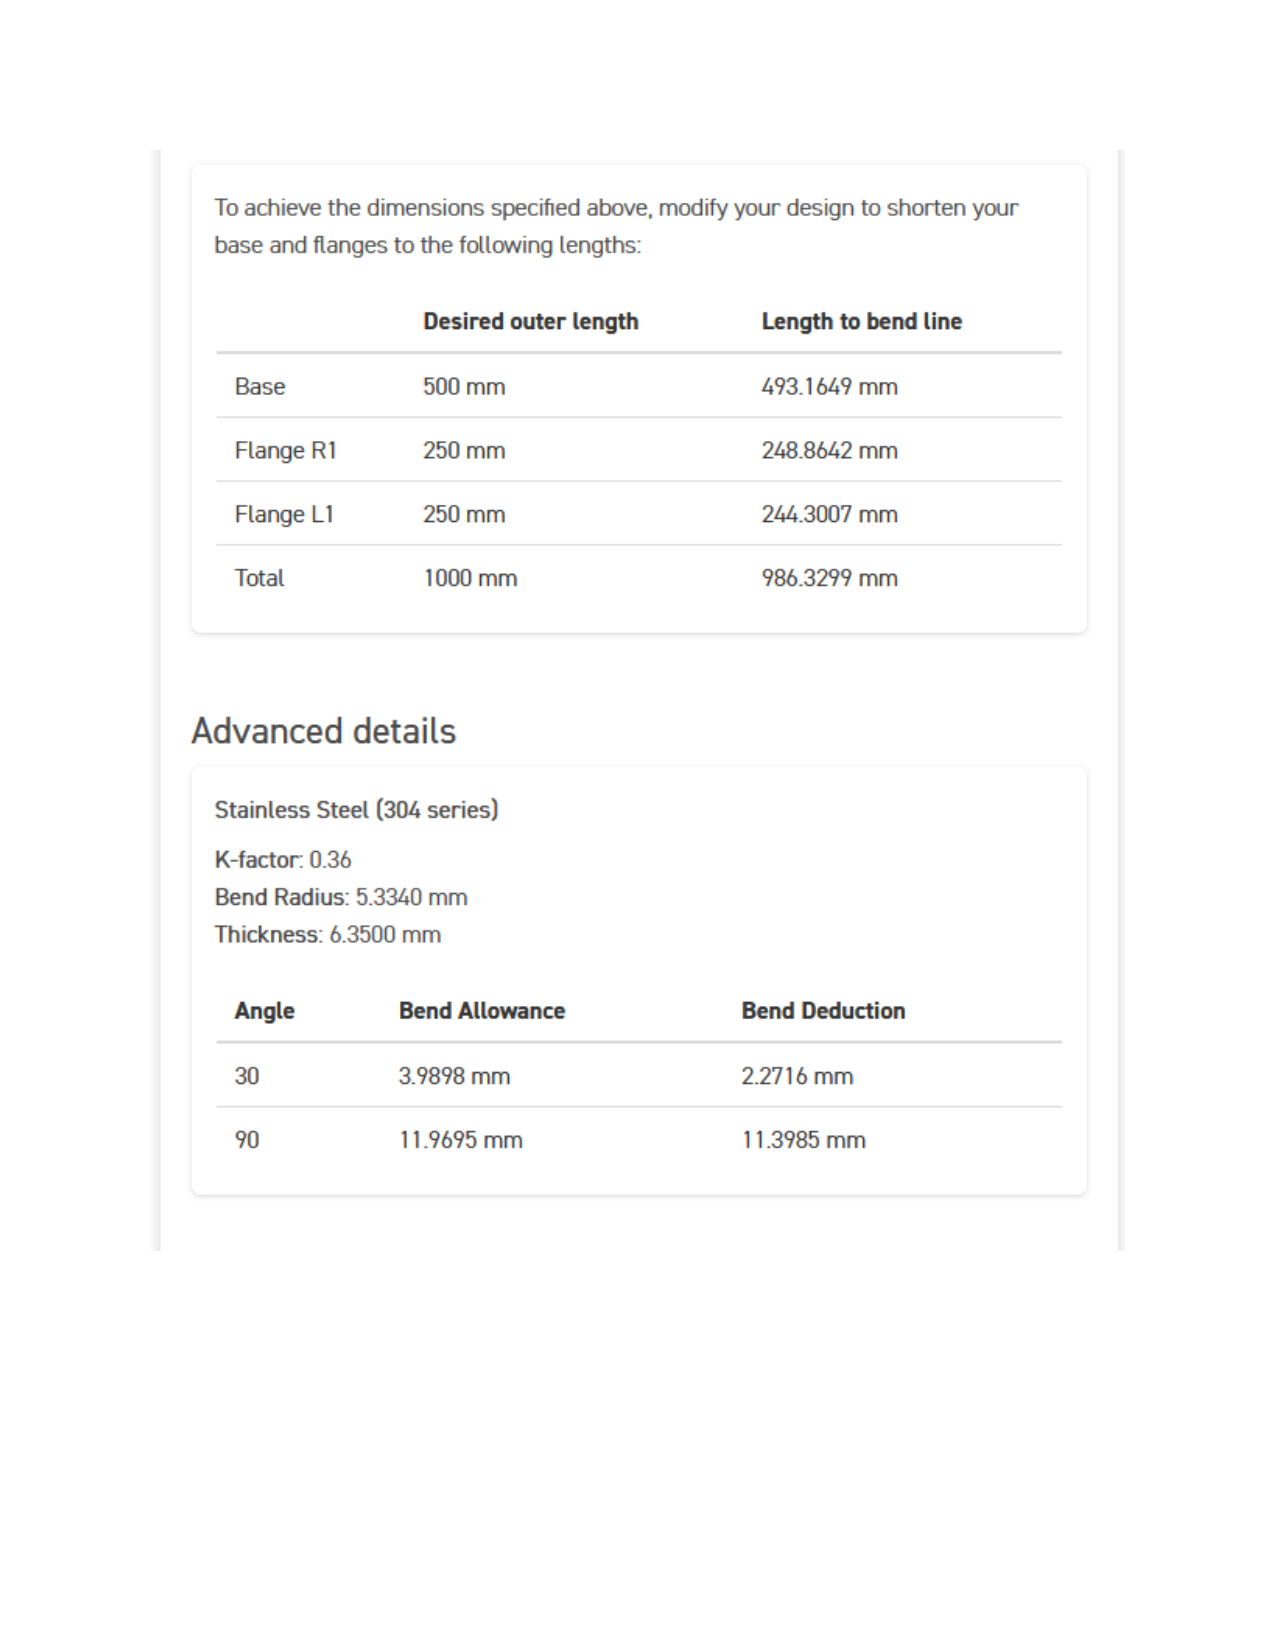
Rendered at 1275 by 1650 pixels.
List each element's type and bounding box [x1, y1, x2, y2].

picture [150, 150, 1125, 1251]
